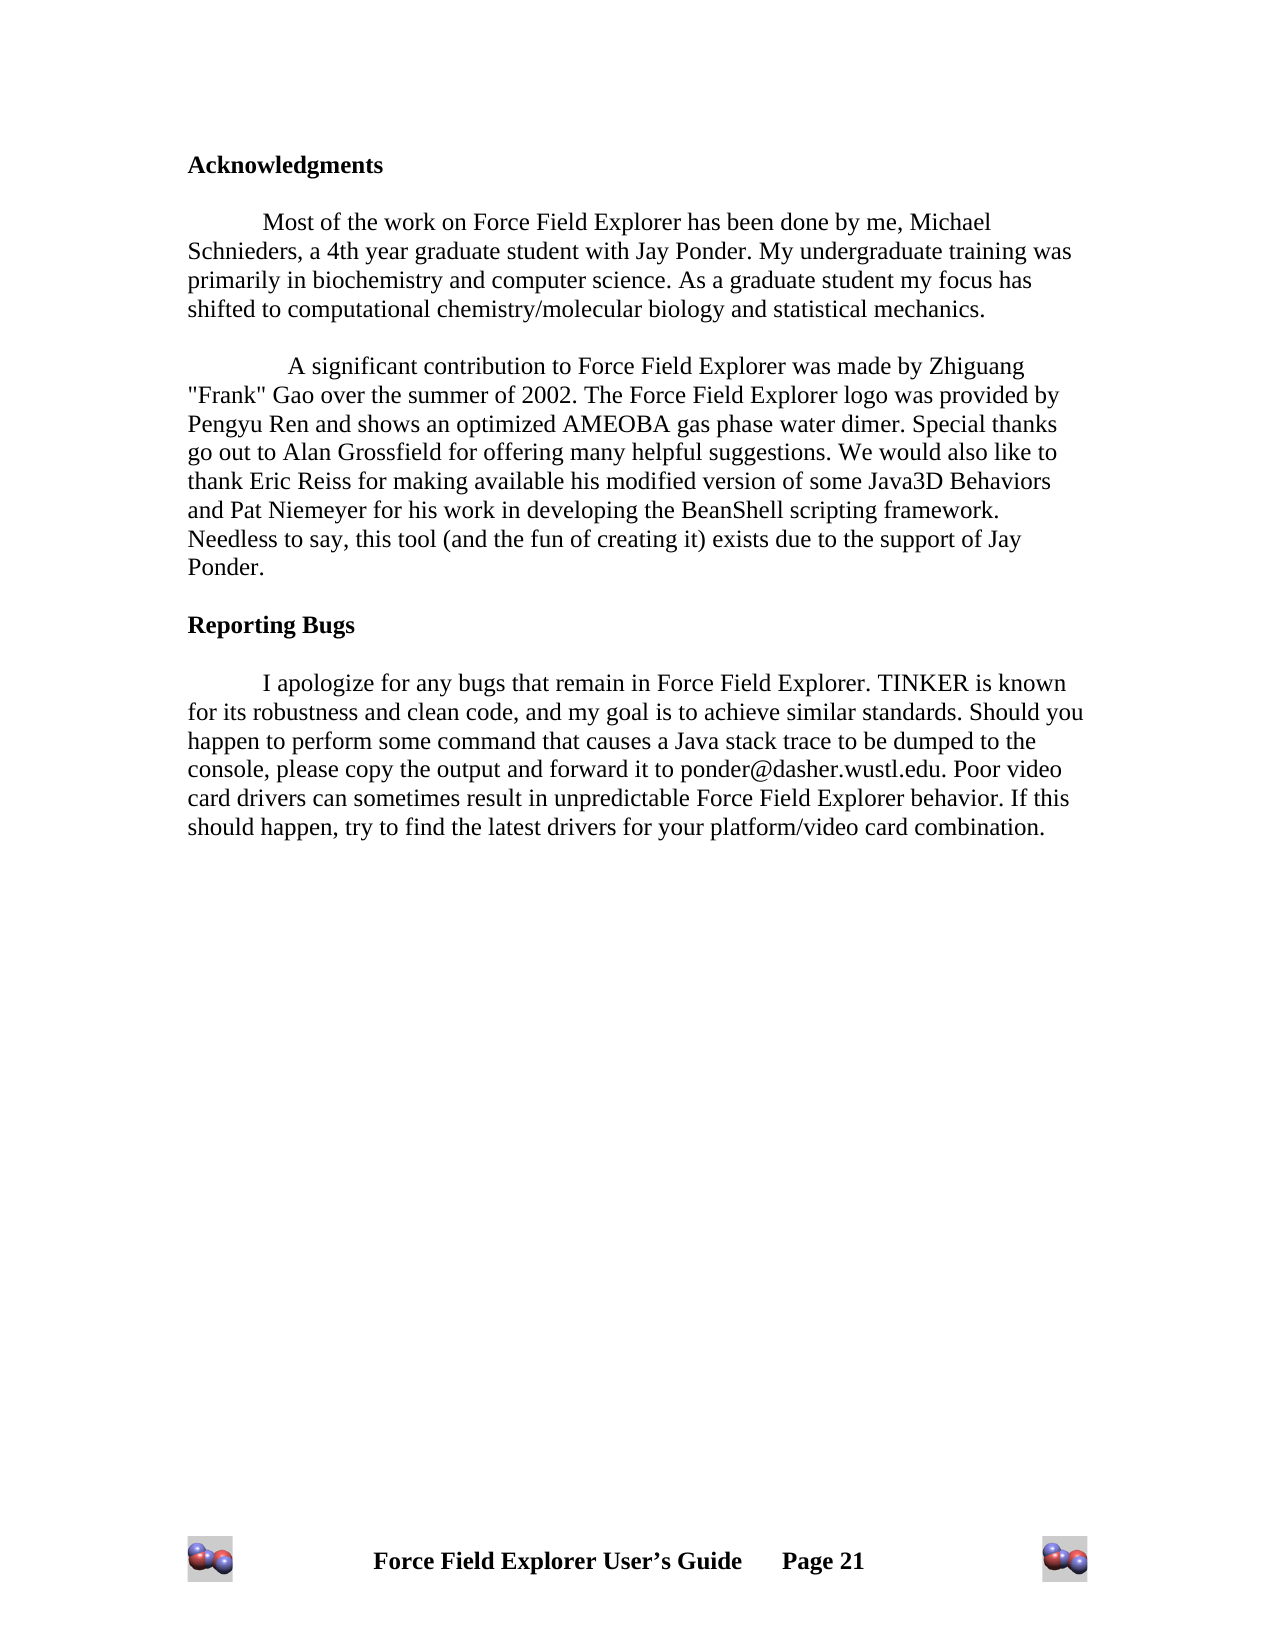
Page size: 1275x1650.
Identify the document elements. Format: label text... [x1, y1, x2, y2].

text Most of the work on Force Field Explorer has been done by me, Michael Schnieders, a 4th year graduate student with Jay Ponder. My undergraduate training was primarily in biochemistry and computer science. As a graduate student my focus has shifted to computational chemistry/molecular biology and statistical mechanics. [187, 207, 1087, 322]
text Reporting Bugs [187, 610, 1087, 639]
text I apologize for any bugs that remain in Force Field Explorer. TINKER is known for its robustness and clean code, and my goal is to achieve similar standards. Should you happen to perform some command that causes a Java stack trace to be dumped to the console, please copy the output and forward it to ponder@dasher.wustl.edu. Poor video card drivers can sometimes result in unpredictable Force Field Explorer behavior. If this should happen, try to find the latest drivers for your platform/video card combination. [187, 668, 1087, 841]
picture [187, 1536, 233, 1582]
text Acknowledgments [187, 150, 1087, 179]
picture [1042, 1536, 1088, 1582]
text A significant contribution to Force Field Explorer was made by Zhiguang "Frank" Gao over the summer of 2002. The Force Field Explorer logo was provided by Pengyu Ren and shows an optimized AMEOBA gas phase water dimer. Special thanks go out to Alan Grossfield for offering many helpful suggestions. We would also like to thank Eric Reiss for making available his modified version of some Java3D Behaviors and Pat Niemeyer for his work in developing the BeanShell scripting framework. Needless to say, this tool (and the fun of creating it) exists due to the support of Jay Ponder. [187, 351, 1087, 581]
